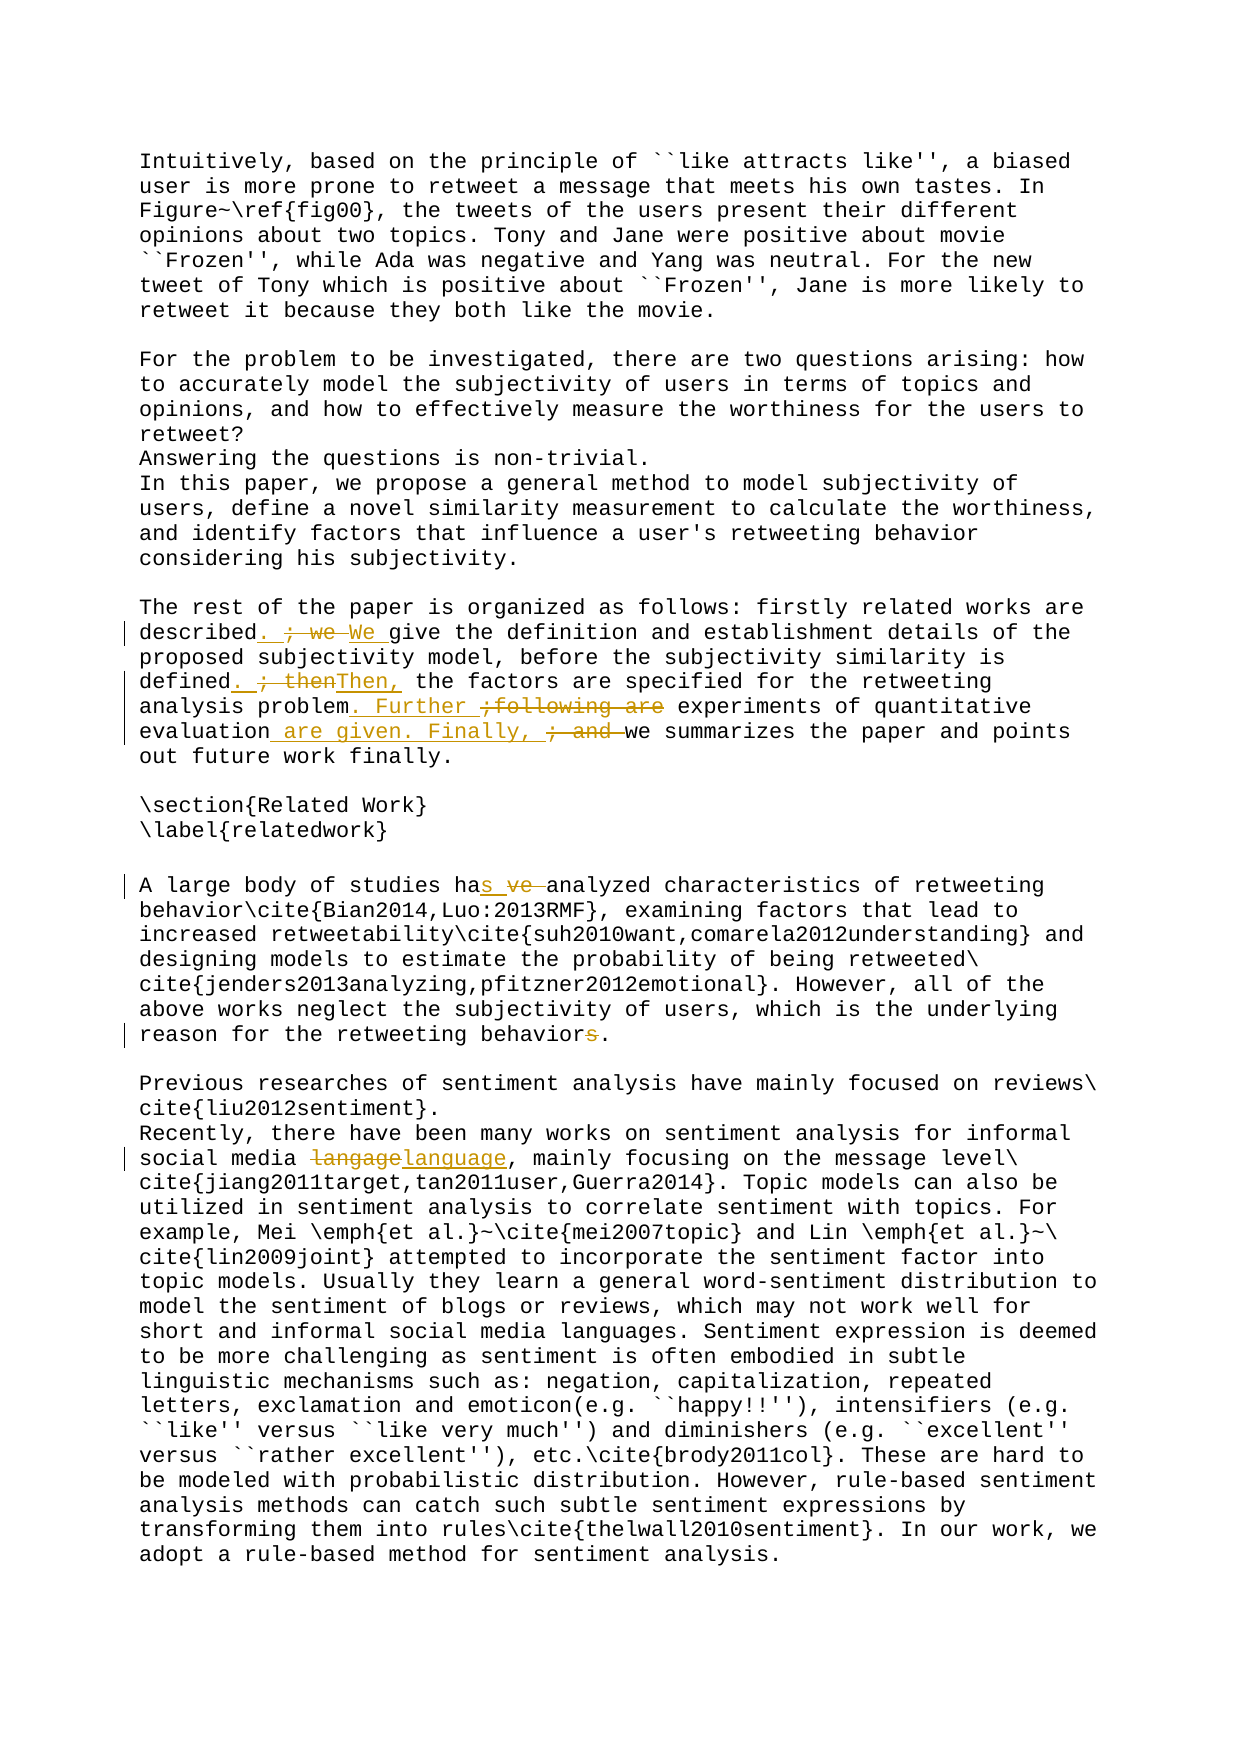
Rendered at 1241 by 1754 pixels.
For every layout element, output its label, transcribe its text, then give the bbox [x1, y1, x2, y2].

text A large body of studies haanalyzed characteristics of retweeting behavior\cite{Bian2014,Luo:2013RMF}, examining factors that lead to increased retweetability\cite{suh2010want,comarela2012understanding} and designing models to estimate the probability of being retweeted\cite{jenders2013analyzing,pfitzner2012emotional}. However, all of the above works neglect the subjectivity of users, which is the underlying reason for the retweeting behavior. [139, 874, 1101, 1047]
text Answering the questions is non-trivial. [139, 447, 1101, 472]
text Previous researches of sentiment analysis have mainly focused on reviews\cite{liu2012sentiment}. [139, 1072, 1101, 1122]
text For the problem to be investigated, there are two questions arising: how to accurately model the subjectivity of users in terms of topics and opinions, and how to effectively measure the worthiness for the users to retweet? [139, 348, 1101, 447]
text \label{relatedwork} [139, 819, 1101, 844]
text Intuitively, based on the principle of ``like attracts like'', a biased user is more prone to retweet a message that meets his own tastes. In Figure~\ref{fig00}, the tweets of the users present their different opinions about two topics. Tony and Jane were positive about movie ``Frozen'', while Ada was negative and Yang was neutral. For the new tweet of Tony which is positive about ``Frozen'', Jane is more likely to retweet it because they both like the movie. [139, 150, 1101, 323]
text \section{Related Work} [139, 794, 1101, 819]
text Recently, there have been many works on sentiment analysis for informal social media , mainly focusing on the message level\cite{jiang2011target,tan2011user,Guerra2014}. Topic models can also be utilized in sentiment analysis to correlate sentiment with topics. For example, Mei \emph{et al.}~\cite{mei2007topic} and Lin \emph{et al.}~\cite{lin2009joint} attempted to incorporate the sentiment factor into topic models. Usually they learn a general word-sentiment distribution to model the sentiment of blogs or reviews, which may not work well for short and informal social media languages. Sentiment expression is deemed to be more challenging as sentiment is often embodied in subtle linguistic mechanisms such as: negation, capitalization, repeated letters, exclamation and emoticon(e.g. ``happy!!''), intensifiers (e.g. ``like'' versus ``like very much'') and diminishers (e.g. ``excellent'' versus ``rather excellent''), etc.\cite{brody2011col}. These are hard to be modeled with probabilistic distribution. However, rule-based sentiment analysis methods can catch such subtle sentiment expressions by transforming them into rules\cite{thelwall2010sentiment}. In our work, we adopt a rule-based method for sentiment analysis. [139, 1122, 1101, 1568]
text The rest of the paper is organized as follows: firstly related works are describedgive the definition and establishment details of the proposed subjectivity model, before the subjectivity similarity is defined the factors are specified for the retweeting analysis problem experiments of quantitative evaluationwe summarizes the paper and points out future work finally. [139, 596, 1101, 770]
text In this paper, we propose a general method to model subjectivity of users, define a novel similarity measurement to calculate the worthiness, and identify factors that influence a user's retweeting behavior considering his subjectivity. [139, 472, 1101, 571]
